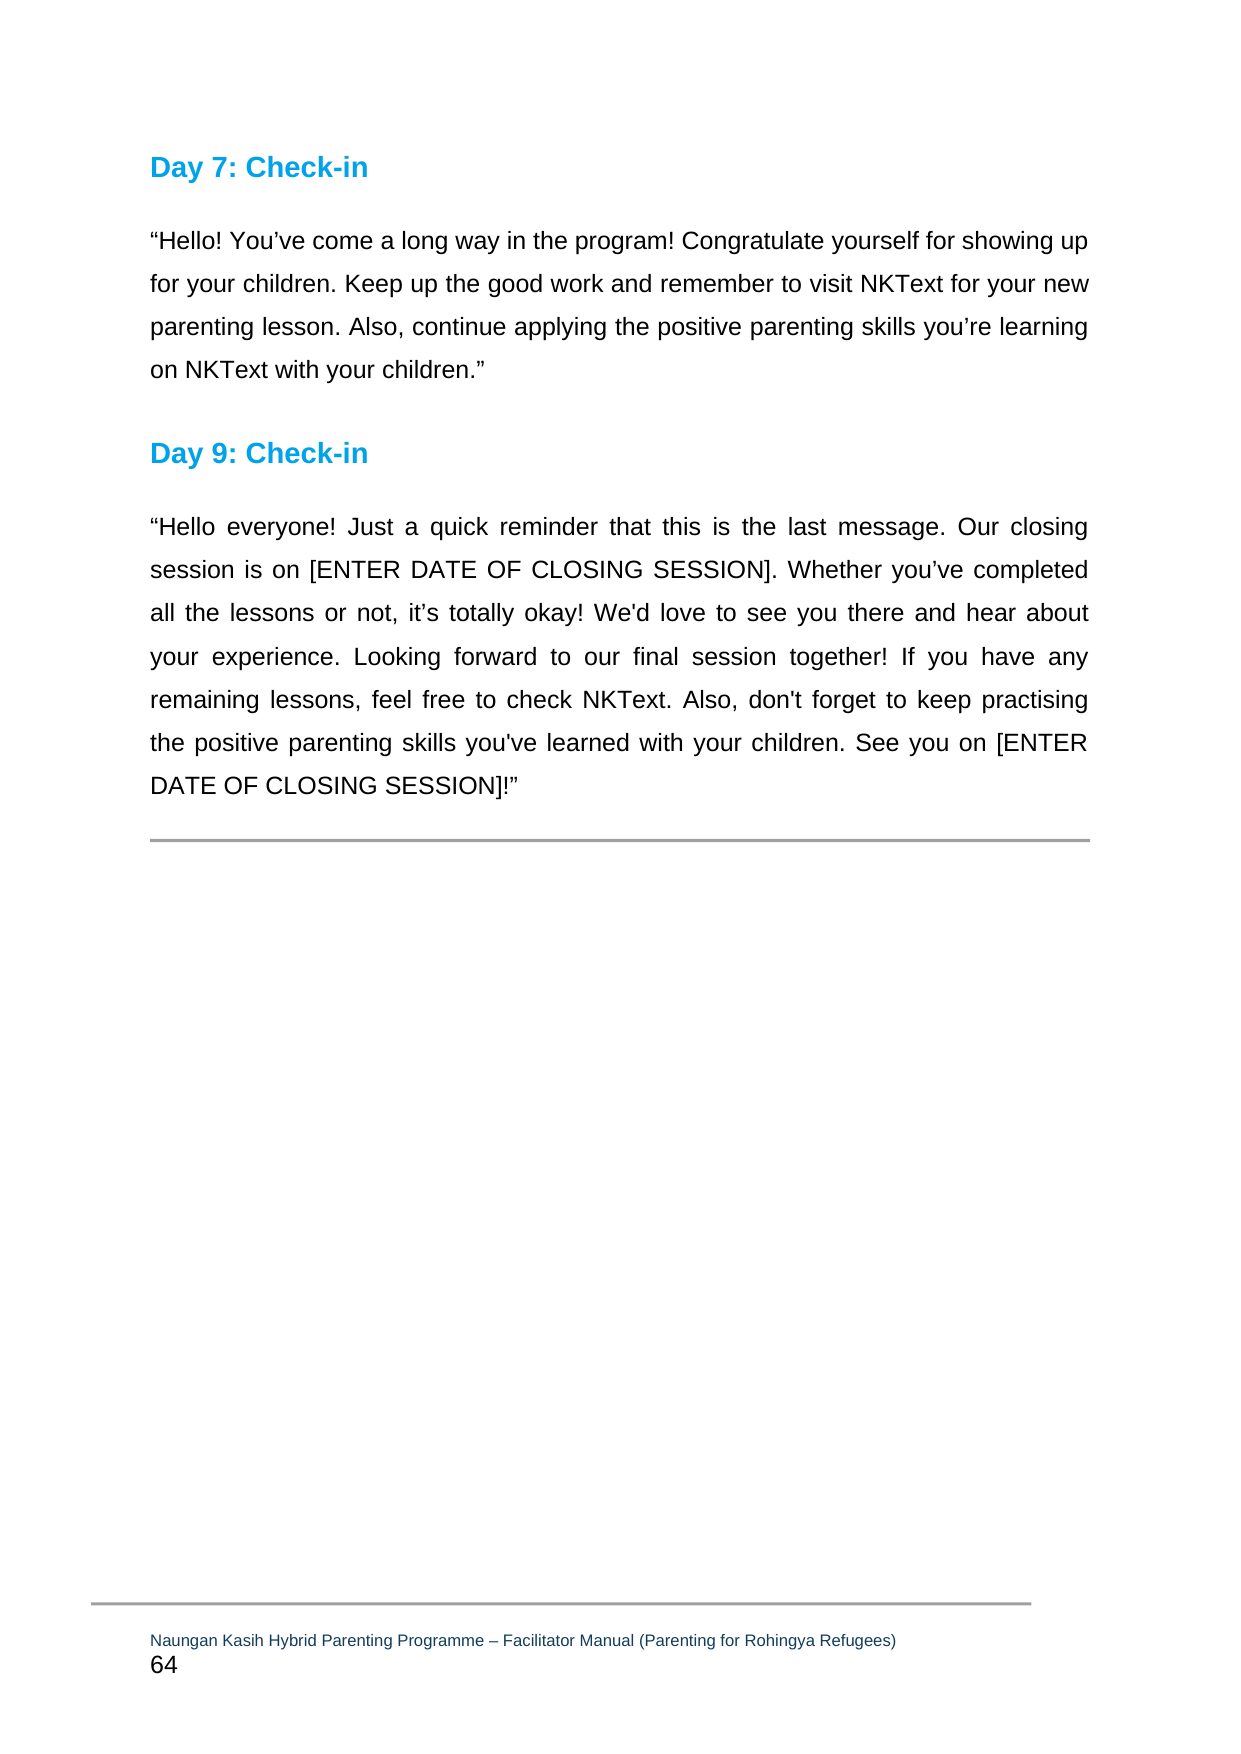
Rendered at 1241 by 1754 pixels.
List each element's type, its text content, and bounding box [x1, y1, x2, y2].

text “Hello! You’ve come a long way in the program! Congratulate yourself for showing up for your children. Keep up the good work and remember to visit NKText for your new parenting lesson. Also, continue applying the positive parenting skills you’re learning on NKText with your children.” [150, 226, 1090, 384]
text “Hello everyone! Just a quick reminder that this is the last message. Our closing session is on [ENTER DATE OF CLOSING SESSION]. Whether you’ve completed all the lessons or not, it’s totally okay! We'd love to see you there and hear about your experience. Looking forward to our final session together! If you have any remaining lessons, feel free to check NKText. Also, don't forget to keep practising the positive parenting skills you've learned with your children. See you on [ENTER DATE OF CLOSING SESSION]!” [150, 512, 1090, 799]
subtitle Day 9: Check-in [150, 436, 1090, 469]
subtitle Day 7: Check-in [150, 150, 1090, 183]
